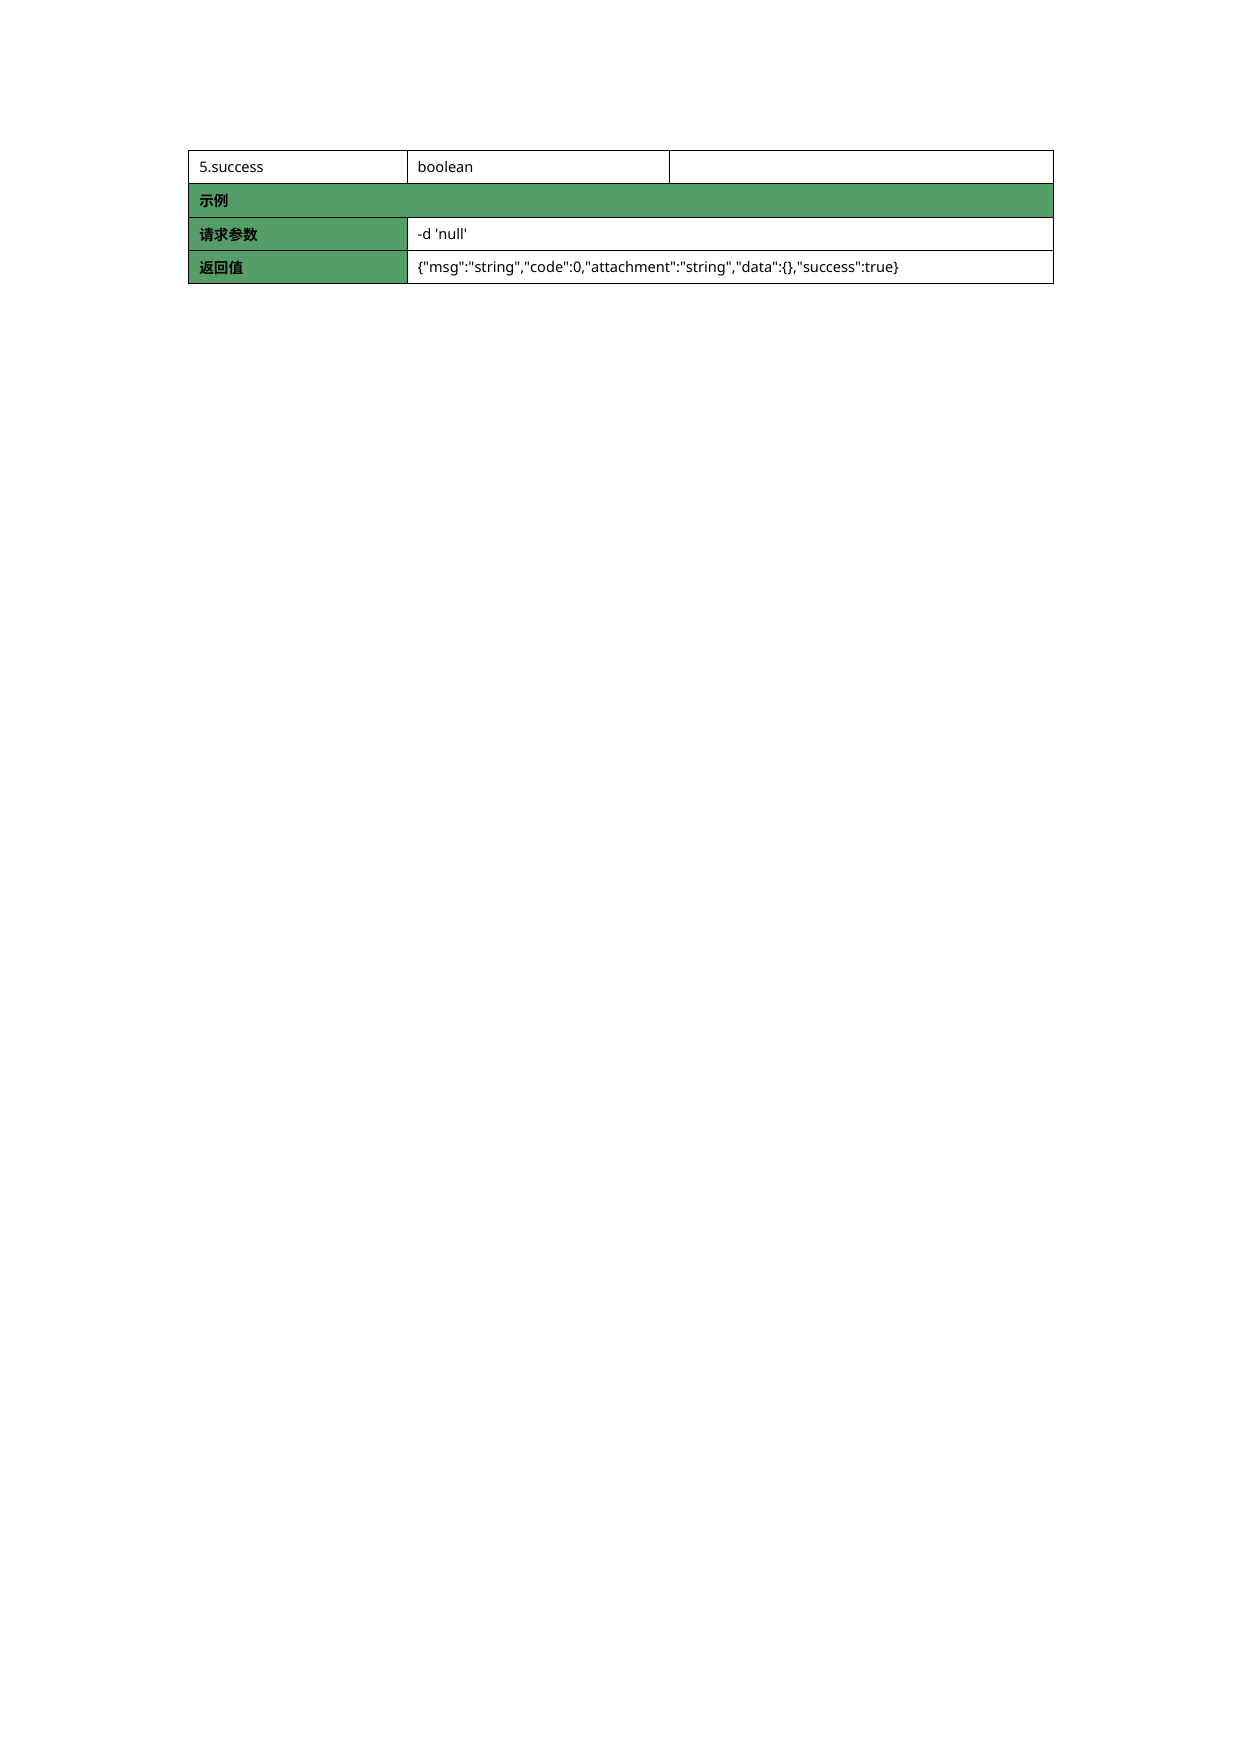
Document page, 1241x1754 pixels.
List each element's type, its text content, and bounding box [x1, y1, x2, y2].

table_cell 返回值 [189, 251, 407, 283]
table_cell 示例 [189, 184, 1053, 217]
table_cell -d 'null' [408, 218, 1053, 250]
table_cell 请求参数 [189, 218, 407, 250]
table_cell {"msg":"string","code":0,"attachment":"string","data":{},"success":true} [408, 251, 1053, 283]
table_cell boolean [408, 151, 669, 183]
table_cell [670, 151, 1053, 183]
table_cell 5.success [189, 151, 407, 183]
